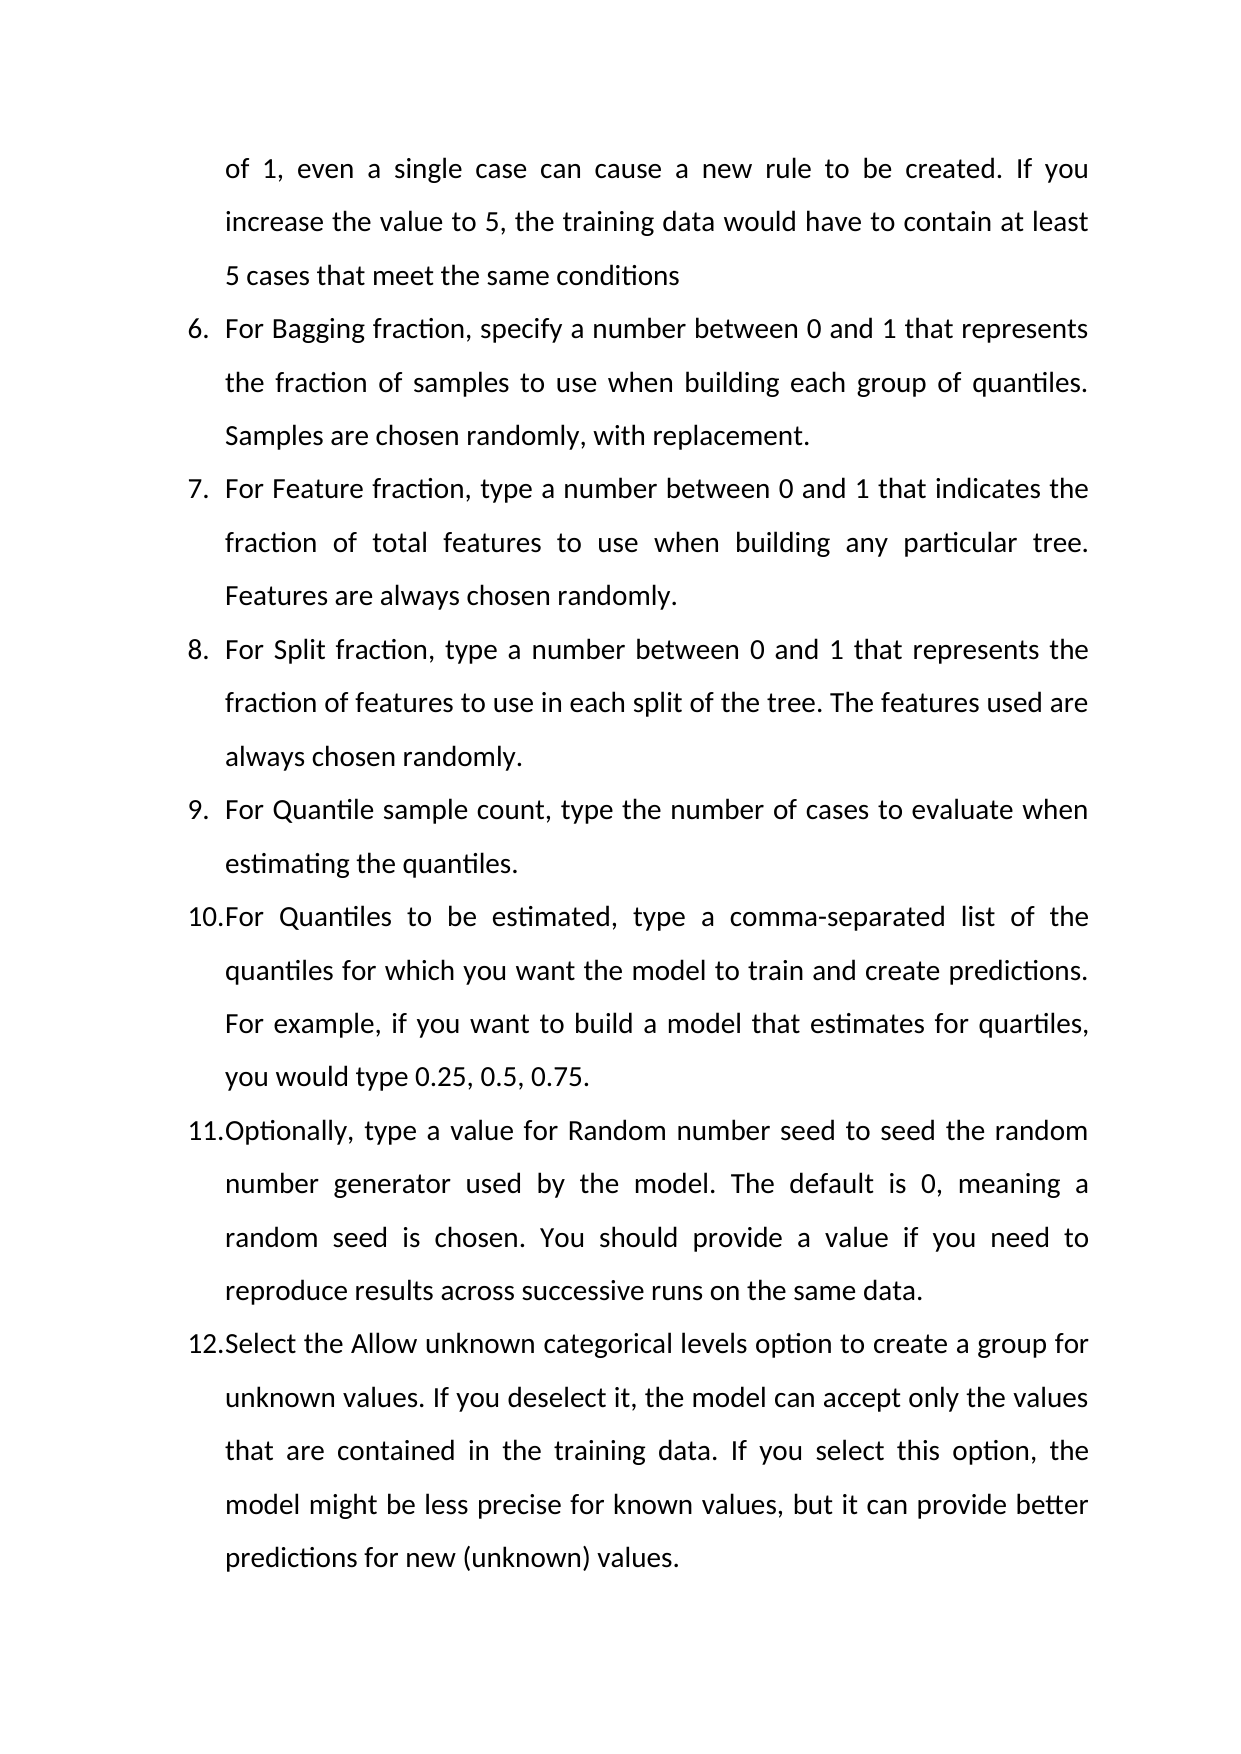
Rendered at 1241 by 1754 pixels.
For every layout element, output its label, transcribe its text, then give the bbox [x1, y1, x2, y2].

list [187, 150, 1090, 292]
list For Feature fraction, type a number between 0 and 1 that indicates the fraction of total features to use when building any particular tree. Features are always chosen randomly. [187, 471, 1090, 613]
list Optionally, type a value for Random number seed to seed the random number generator used by the model. The default is 0, meaning a random seed is chosen. You should provide a value if you need to reproduce results across successive runs on the same data. [187, 1112, 1090, 1308]
list For Bagging fraction, specify a number between 0 and 1 that represents the fraction of samples to use when building each group of quantiles. Samples are chosen randomly, with replacement. [187, 310, 1090, 453]
list For Quantile sample count, type the number of cases to evaluate when estimating the quantiles. [187, 791, 1090, 880]
list Select the Allow unknown categorical levels option to create a group for unknown values. If you deselect it, the model can accept only the values that are contained in the training data. If you select this option, the model might be less precise for known values, but it can provide better predictions for new (unknown) values. [187, 1326, 1090, 1575]
list For Quantiles to be estimated, type a comma-separated list of the quantiles for which you want the model to train and create predictions. For example, if you want to build a model that estimates for quartiles, you would type 0.25, 0.5, 0.75. [187, 898, 1090, 1094]
list For Split fraction, type a number between 0 and 1 that represents the fraction of features to use in each split of the tree. The features used are always chosen randomly. [187, 631, 1090, 773]
